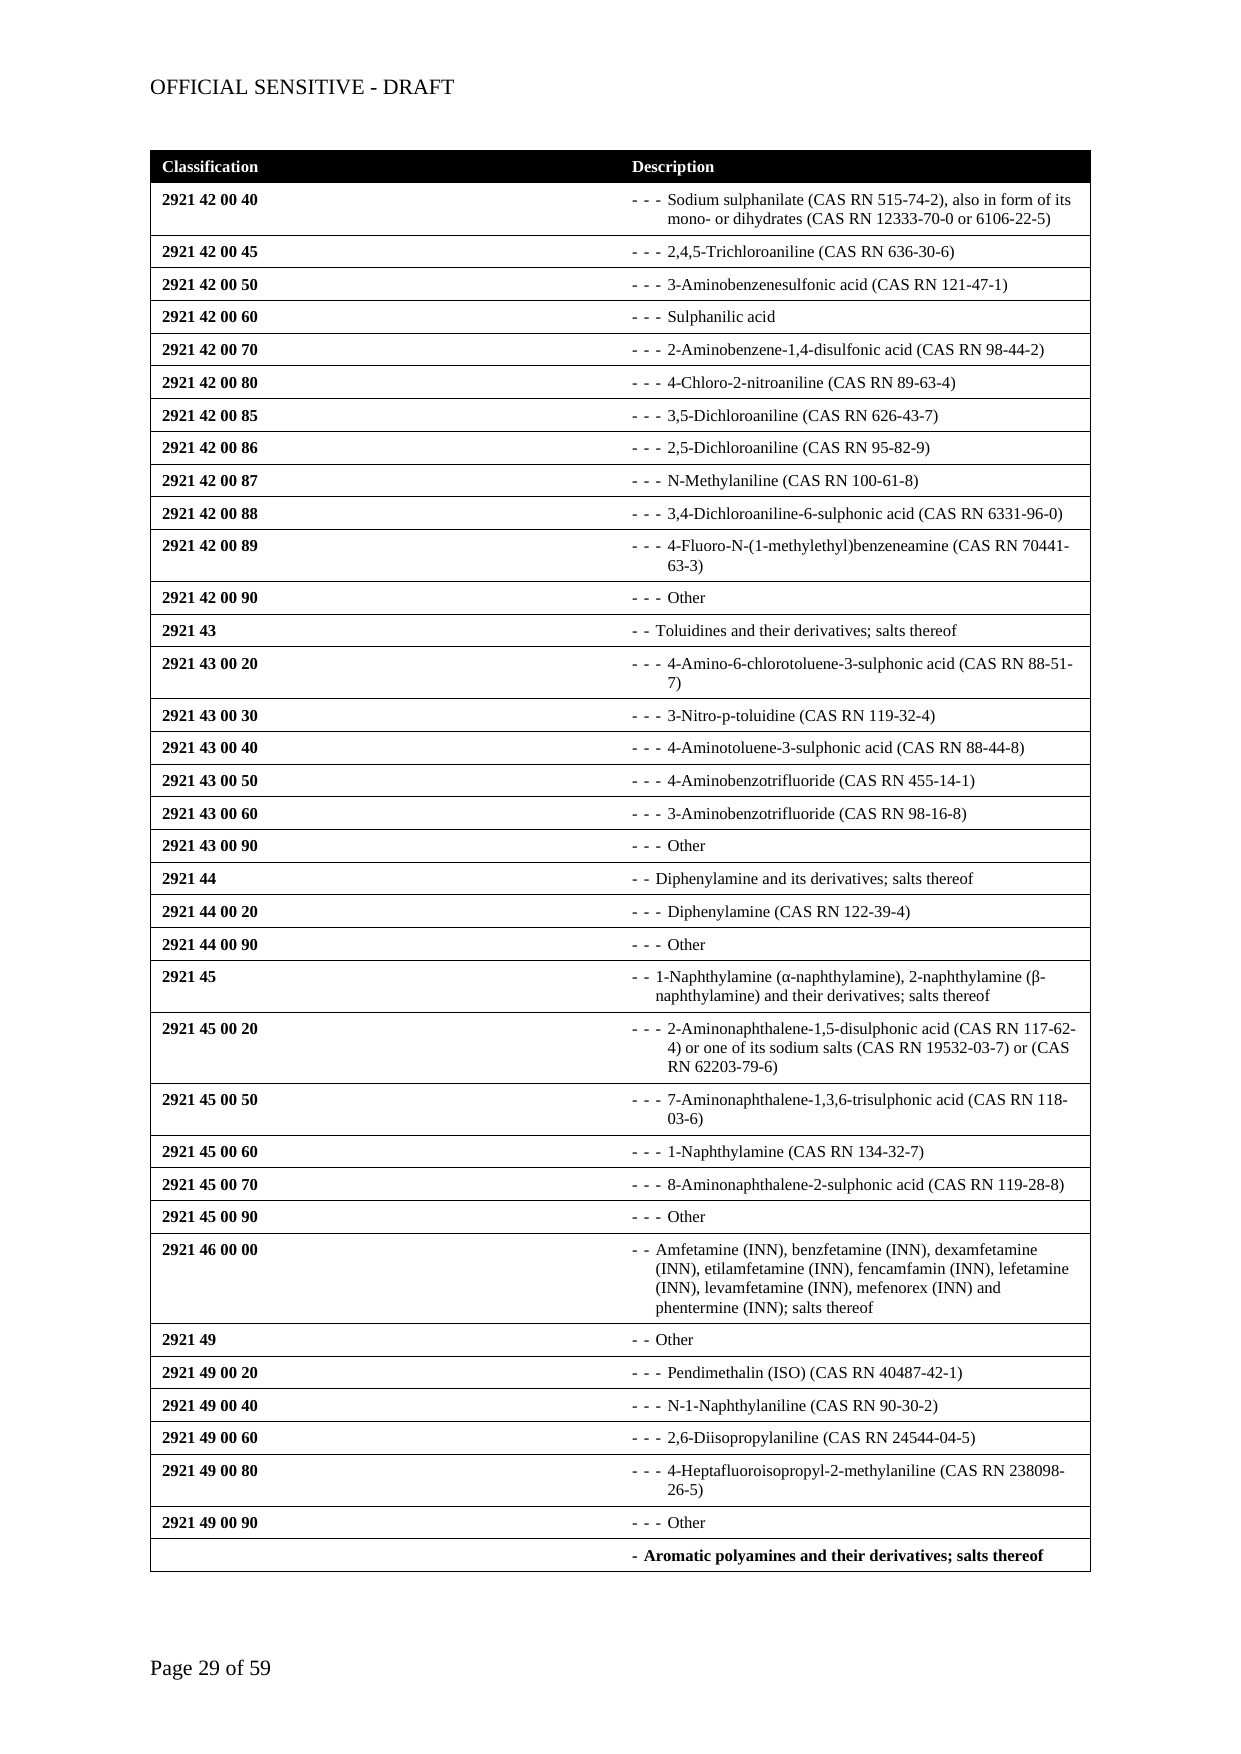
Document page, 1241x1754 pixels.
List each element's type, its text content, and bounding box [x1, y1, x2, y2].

table_cell 2921 46 00 00 [151, 1234, 621, 1323]
table_cell - - - N-Methylaniline (CAS RN 100-61-8) [621, 465, 1090, 496]
table_cell - - - 3-Nitro-p-toluidine (CAS RN 119-32-4) [621, 699, 1090, 731]
table_cell 2921 42 00 85 [151, 399, 621, 431]
table_cell 2921 49 00 90 [151, 1507, 621, 1538]
table_cell 2921 43 [151, 615, 621, 646]
table_cell - - Diphenylamine and its derivatives; salts thereof [621, 863, 1090, 894]
table_cell - - - 4-Aminobenzotrifluoride (CAS RN 455-14-1) [621, 765, 1090, 796]
table_cell 2921 42 00 88 [151, 497, 621, 529]
table_cell 2921 43 00 30 [151, 699, 621, 731]
table_cell 2921 45 00 50 [151, 1084, 621, 1134]
table_cell - - - 4-Fluoro-N-(1-methylethyl)benzeneamine (CAS RN 70441-63-3) [621, 530, 1090, 581]
table_cell 2921 43 00 40 [151, 732, 621, 763]
table_cell - - - Diphenylamine (CAS RN 122-39-4) [621, 895, 1090, 927]
table_cell 2921 45 [151, 961, 621, 1012]
table_cell 2921 42 00 90 [151, 582, 621, 613]
table_cell - - - 2,5-Dichloroaniline (CAS RN 95-82-9) [621, 432, 1090, 463]
table_cell - - - Other [621, 830, 1090, 862]
table_cell - - - Other [621, 582, 1090, 613]
table_cell - - - 4-Aminotoluene-3-sulphonic acid (CAS RN 88-44-8) [621, 732, 1090, 763]
table_header Classification [151, 151, 621, 183]
table_cell - Aromatic polyamines and their derivatives; salts thereof [621, 1539, 1090, 1571]
table_cell 2921 49 [151, 1324, 621, 1356]
table_cell - - - 7-Aminonaphthalene-1,3,6-trisulphonic acid (CAS RN 118-03-6) [621, 1084, 1090, 1134]
table_cell - - - 3,5-Dichloroaniline (CAS RN 626-43-7) [621, 399, 1090, 431]
table_cell 2921 42 00 86 [151, 432, 621, 463]
table_cell - - - Other [621, 1201, 1090, 1233]
table_cell 2921 43 00 60 [151, 797, 621, 829]
table_cell - - - Sodium sulphanilate (CAS RN 515-74-2), also in form of its mono- or dihydrates (CAS RN 12333-70-0 or 6106-22-5) [621, 183, 1090, 234]
table_cell - - - 4-Heptafluoroisopropyl-2-methylaniline (CAS RN 238098-26-5) [621, 1455, 1090, 1506]
table_cell 2921 42 00 89 [151, 530, 621, 581]
table_cell - - - 2,4,5-Trichloroaniline (CAS RN 636-30-6) [621, 236, 1090, 267]
table_cell 2921 42 00 45 [151, 236, 621, 267]
table_cell 2921 42 00 40 [151, 183, 621, 234]
table_cell - - Amfetamine (INN), benzfetamine (INN), dexamfetamine (INN), etilamfetamine (INN), fencamfamin (INN), lefetamine (INN), levamfetamine (INN), mefenorex (INN) and phentermine (INN); salts thereof [621, 1234, 1090, 1323]
table_cell 2921 43 00 90 [151, 830, 621, 862]
table_cell - - - 4-Amino-6-chlorotoluene-3-sulphonic acid (CAS RN 88-51-7) [621, 647, 1090, 698]
table_cell 2921 49 00 60 [151, 1422, 621, 1454]
table_cell [151, 1539, 621, 1571]
table_cell - - - Pendimethalin (ISO) (CAS RN 40487-42-1) [621, 1357, 1090, 1388]
table_cell 2921 44 [151, 863, 621, 894]
table_cell 2921 43 00 20 [151, 647, 621, 698]
table_cell - - - 2-Aminobenzene-1,4-disulfonic acid (CAS RN 98-44-2) [621, 334, 1090, 365]
table_cell - - Toluidines and their derivatives; salts thereof [621, 615, 1090, 646]
table_cell 2921 45 00 90 [151, 1201, 621, 1233]
table_cell 2921 42 00 80 [151, 366, 621, 398]
table_cell 2921 45 00 20 [151, 1013, 621, 1083]
table_cell - - - 2,6-Diisopropylaniline (CAS RN 24544-04-5) [621, 1422, 1090, 1454]
table_cell - - - 3-Aminobenzenesulfonic acid (CAS RN 121-47-1) [621, 268, 1090, 300]
table_cell - - - 8-Aminonaphthalene-2-sulphonic acid (CAS RN 119-28-8) [621, 1168, 1090, 1200]
table_cell - - - Sulphanilic acid [621, 301, 1090, 333]
table_cell 2921 42 00 50 [151, 268, 621, 300]
table_cell 2921 44 00 20 [151, 895, 621, 927]
table_cell 2921 45 00 70 [151, 1168, 621, 1200]
table_cell - - Other [621, 1324, 1090, 1356]
table_cell - - - 1-Naphthylamine (CAS RN 134-32-7) [621, 1136, 1090, 1167]
table_cell 2921 49 00 20 [151, 1357, 621, 1388]
table_cell 2921 43 00 50 [151, 765, 621, 796]
table_header Description [621, 151, 1090, 183]
table_cell 2921 49 00 40 [151, 1389, 621, 1421]
table_cell 2921 42 00 60 [151, 301, 621, 333]
table_cell - - - Other [621, 928, 1090, 960]
table_cell 2921 49 00 80 [151, 1455, 621, 1506]
table_cell - - - 3-Aminobenzotrifluoride (CAS RN 98-16-8) [621, 797, 1090, 829]
table_cell - - 1-Naphthylamine (α-naphthylamine), 2-naphthylamine (β-naphthylamine) and their derivatives; salts thereof [621, 961, 1090, 1012]
table_cell - - - 2-Aminonaphthalene-1,5-disulphonic acid (CAS RN 117-62-4) or one of its sodium salts (CAS RN 19532-03-7) or (CAS RN 62203-79-6) [621, 1013, 1090, 1083]
table_cell 2921 42 00 70 [151, 334, 621, 365]
table_cell 2921 45 00 60 [151, 1136, 621, 1167]
table_cell - - - Other [621, 1507, 1090, 1538]
table_cell - - - 4-Chloro-2-nitroaniline (CAS RN 89-63-4) [621, 366, 1090, 398]
table_cell 2921 42 00 87 [151, 465, 621, 496]
table_cell - - - 3,4-Dichloroaniline-6-sulphonic acid (CAS RN 6331-96-0) [621, 497, 1090, 529]
table_cell 2921 44 00 90 [151, 928, 621, 960]
table_cell - - - N-1-Naphthylaniline (CAS RN 90-30-2) [621, 1389, 1090, 1421]
